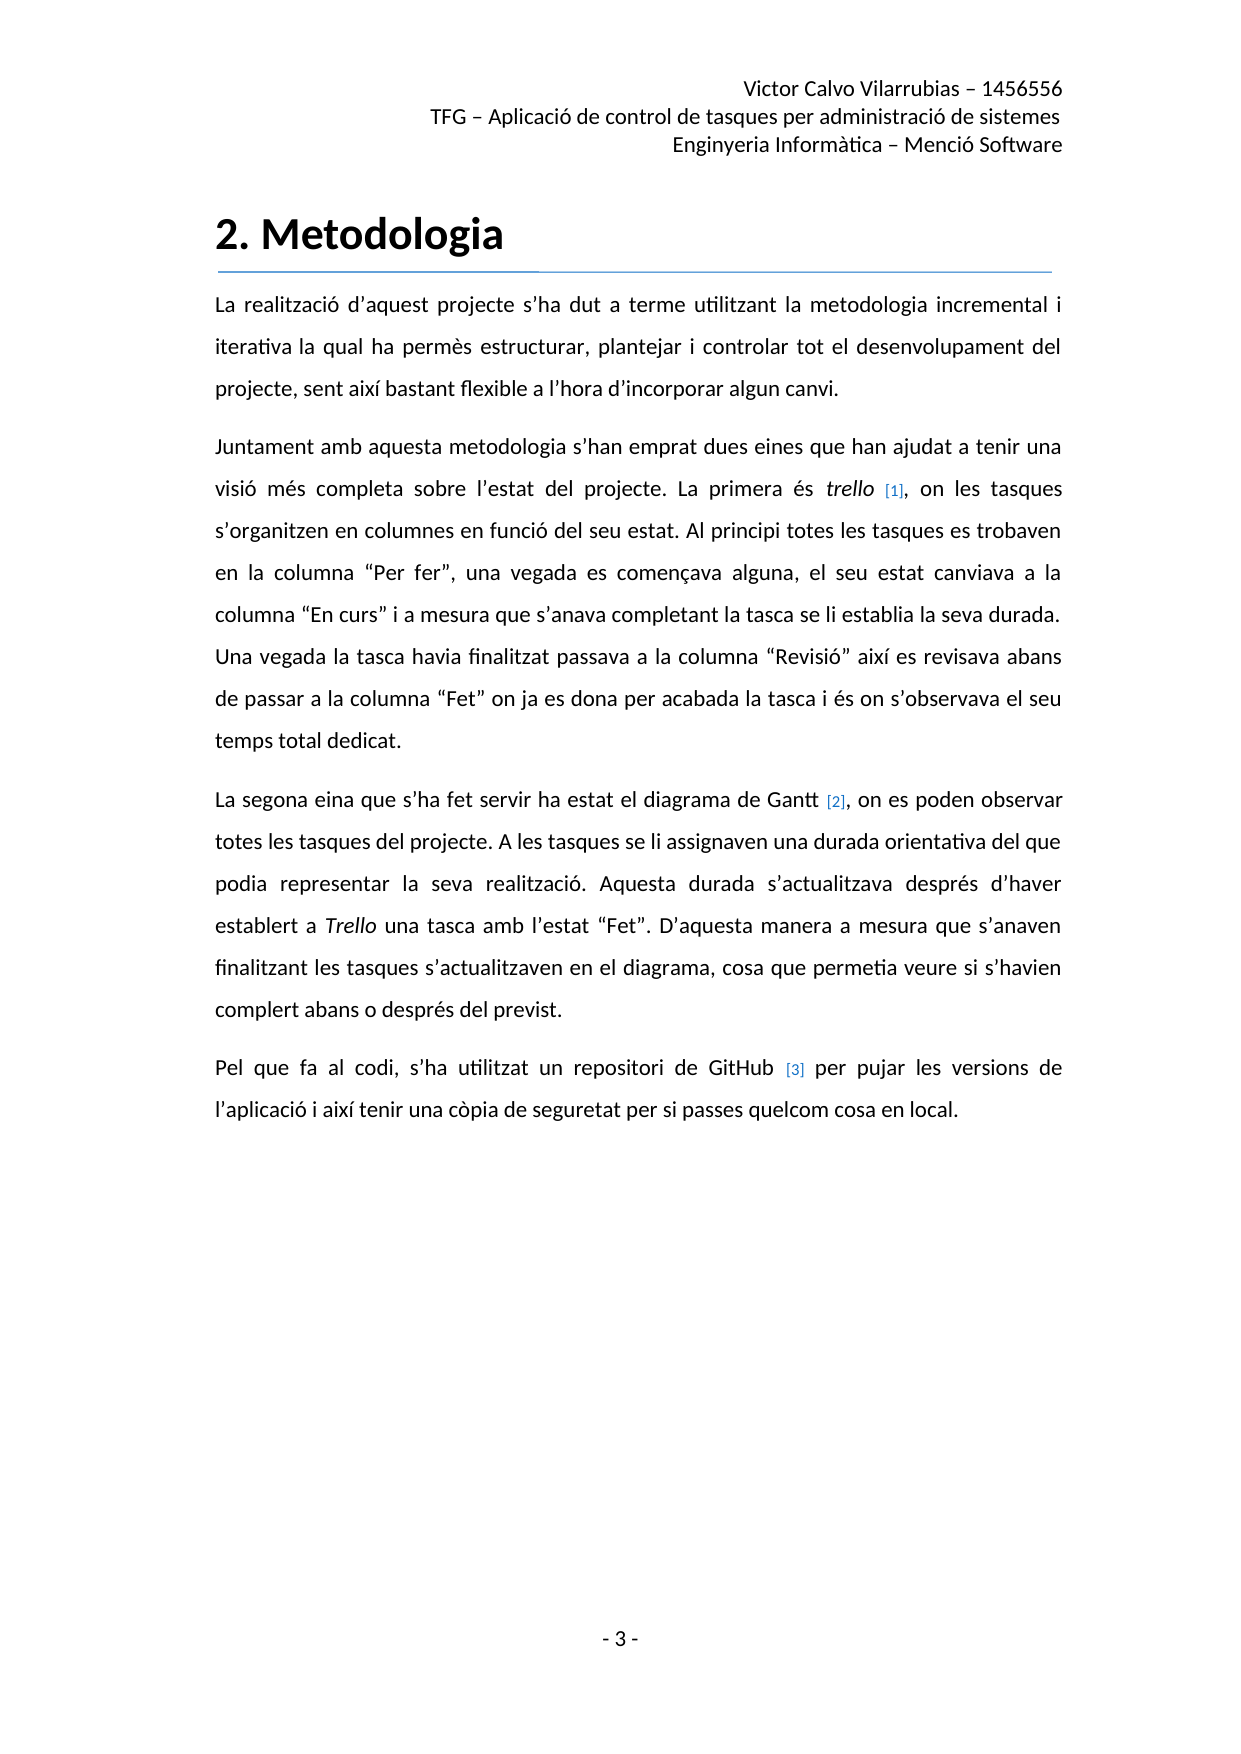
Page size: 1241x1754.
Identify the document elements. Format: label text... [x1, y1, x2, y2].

text Juntament amb aquesta metodologia s’han emprat dues eines que han ajudat a tenir una visió més completa sobre l’estat del projecte. La primera és trello [1], on les tasques s’organitzen en columnes en funció del seu estat. Al principi totes les tasques es trobaven en la columna “Per fer”, una vegada es començava alguna, el seu estat canviava a la columna “En curs” i a mesura que s’anava completant la tasca se li establia la seva durada. Una vegada la tasca havia finalitzat passava a la columna “Revisió” així es revisava abans de passar a la columna “Fet” on ja es dona per acabada la tasca i és on s’observava el seu temps total dedicat. [215, 432, 1063, 754]
text La segona eina que s’ha fet servir ha estat el diagrama de Gantt [2], on es poden observar totes les tasques del projecte. A les tasques se li assignaven una durada orientativa del que podia representar la seva realització. Aquesta durada s’actualitzava després d’haver establert a Trello una tasca amb l’estat “Fet”. D’aquesta manera a mesura que s’anaven finalitzant les tasques s’actualitzaven en el diagrama, cosa que permetia veure si s’havien complert abans o després del previst. [215, 785, 1063, 1023]
text La realització d’aquest projecte s’ha dut a terme utilitzant la metodologia incremental i iterativa la qual ha permès estructurar, plantejar i controlar tot el desenvolupament del projecte, sent així bastant flexible a l’hora d’incorporar algun canvi. [215, 290, 1063, 402]
text Pel que fa al codi, s’ha utilitzat un repositori de GitHub [3] per pujar les versions de l’aplicació i així tenir una còpia de seguretat per si passes quelcom cosa en local. [215, 1053, 1063, 1123]
subtitle 2. Metodologia [215, 205, 1063, 261]
